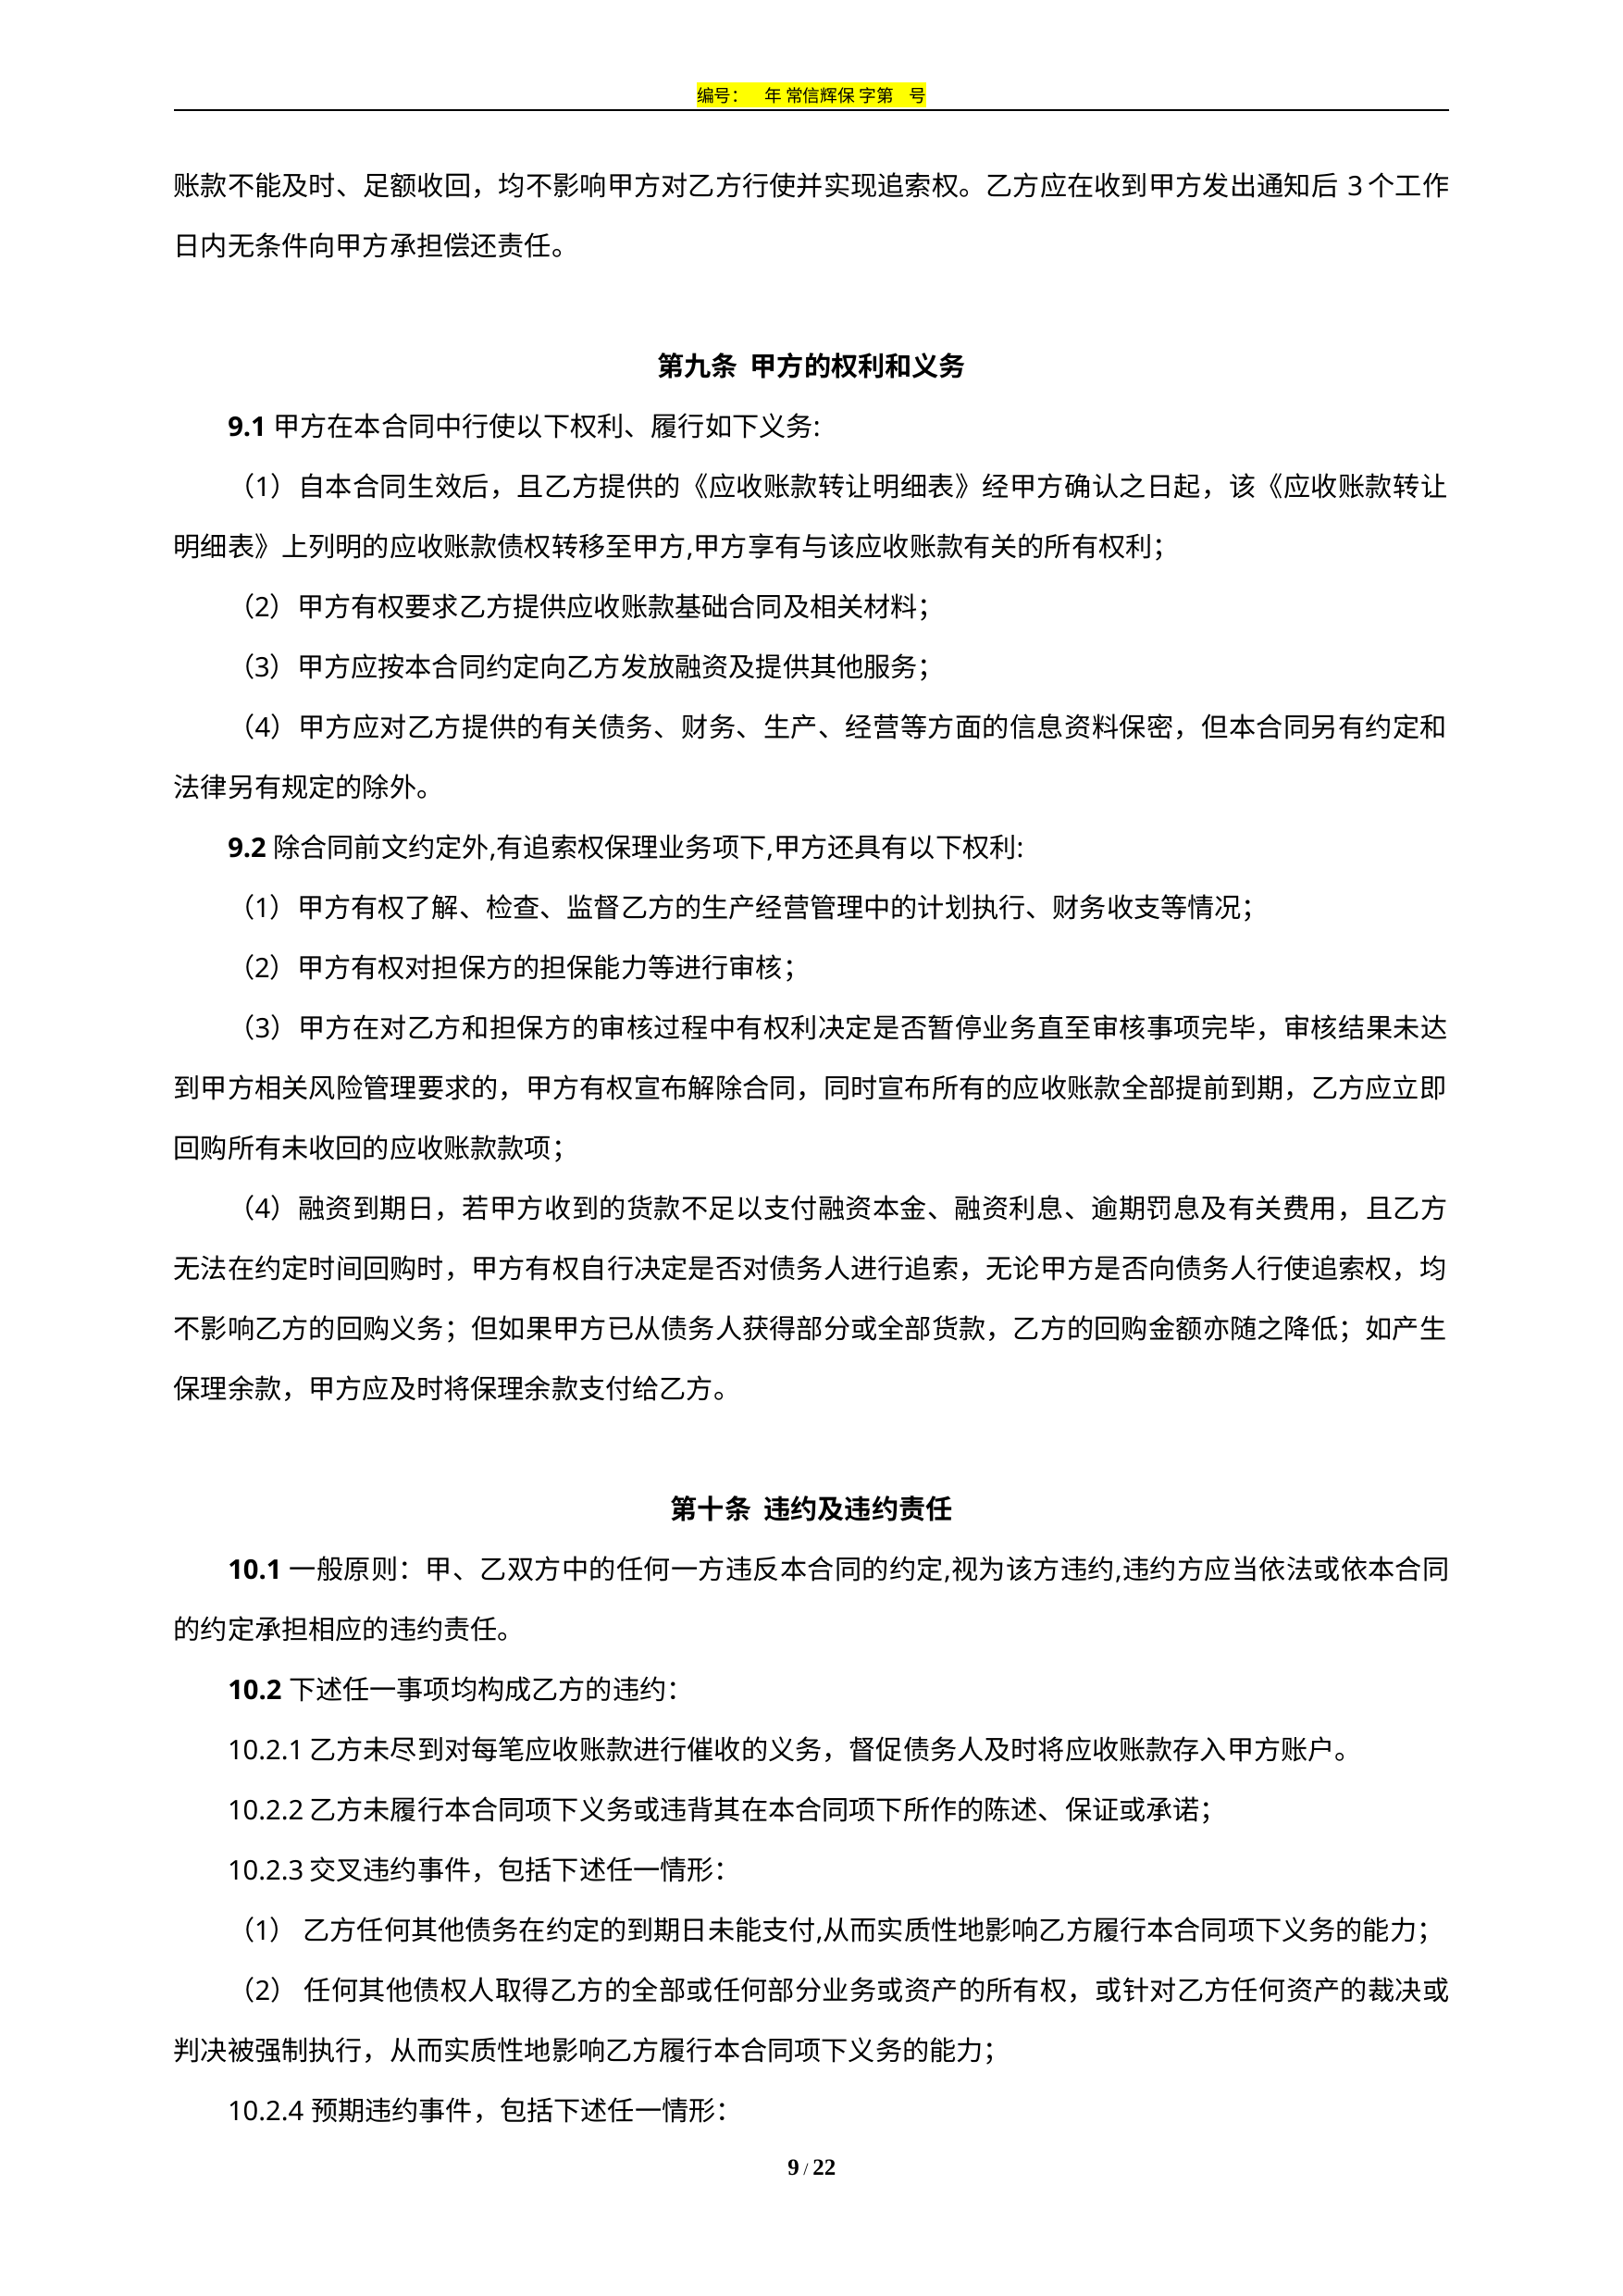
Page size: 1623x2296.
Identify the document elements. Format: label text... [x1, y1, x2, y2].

text （2）甲方有权要求乙方提供应收账款基础合同及相关材料； [173, 575, 1449, 635]
text （2） 任何其他债权人取得乙方的全部或任何部分业务或资产的所有权，或针对乙方任何资产的裁决或判决被强制执行，从而实质性地影响乙方履行本合同项下义务的能力； [173, 1958, 1449, 2079]
text （4）融资到期日，若甲方收到的货款不足以支付融资本金、融资利息、逾期罚息及有关费用，且乙方无法在约定时间回购时，甲方有权自行决定是否对债务人进行追索，无论甲方是否向债务人行使追索权，均不影响乙方的回购义务；但如果甲方已从债务人获得部分或全部货款，乙方的回购金额亦随之降低；如产生保理余款，甲方应及时将保理余款支付给乙方。 [173, 1176, 1449, 1417]
text （1）甲方有权了解、检查、监督乙方的生产经营管理中的计划执行、财务收支等情况； [173, 875, 1449, 936]
text 第九条 甲方的权利和义务 [173, 334, 1449, 394]
text 9.2 除合同前文约定外,有追索权保理业务项下,甲方还具有以下权利: [173, 815, 1449, 875]
text 10.2.1乙方未尽到对每笔应收账款进行催收的义务，督促债务人及时将应收账款存入甲方账户。 [173, 1718, 1449, 1778]
text 10.2 下述任一事项均构成乙方的违约： [173, 1657, 1449, 1718]
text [173, 154, 1449, 274]
text （3）甲方应按本合同约定向乙方发放融资及提供其他服务； [173, 635, 1449, 695]
text （3）甲方在对乙方和担保方的审核过程中有权利决定是否暂停业务直至审核事项完毕，审核结果未达到甲方相关风险管理要求的，甲方有权宣布解除合同，同时宣布所有的应收账款全部提前到期，乙方应立即回购所有未收回的应收账款款项； [173, 996, 1449, 1176]
text 9.1 甲方在本合同中行使以下权利、履行如下义务: [173, 394, 1449, 454]
text 10.2.4 预期违约事件，包括下述任一情形： [173, 2079, 1449, 2139]
text （4）甲方应对乙方提供的有关债务、财务、生产、经营等方面的信息资料保密，但本合同另有约定和法律另有规定的除外。 [173, 695, 1449, 815]
text 10.2.2乙方未履行本合同项下义务或违背其在本合同项下所作的陈述、保证或承诺； [173, 1778, 1449, 1838]
text 10.1 一般原则：甲、乙双方中的任何一方违反本合同的约定,视为该方违约,违约方应当依法或依本合同的约定承担相应的违约责任。 [173, 1537, 1449, 1657]
text （1） 乙方任何其他债务在约定的到期日未能支付,从而实质性地影响乙方履行本合同项下义务的能力； [173, 1898, 1449, 1958]
text （1）自本合同生效后，且乙方提供的《应收账款转让明细表》经甲方确认之日起，该《应收账款转让明细表》上列明的应收账款债权转移至甲方,甲方享有与该应收账款有关的所有权利； [173, 454, 1449, 575]
text 第十条 违约及违约责任 [173, 1477, 1449, 1537]
text （2）甲方有权对担保方的担保能力等进行审核； [173, 936, 1449, 996]
text 10.2.3交叉违约事件，包括下述任一情形： [173, 1838, 1449, 1898]
